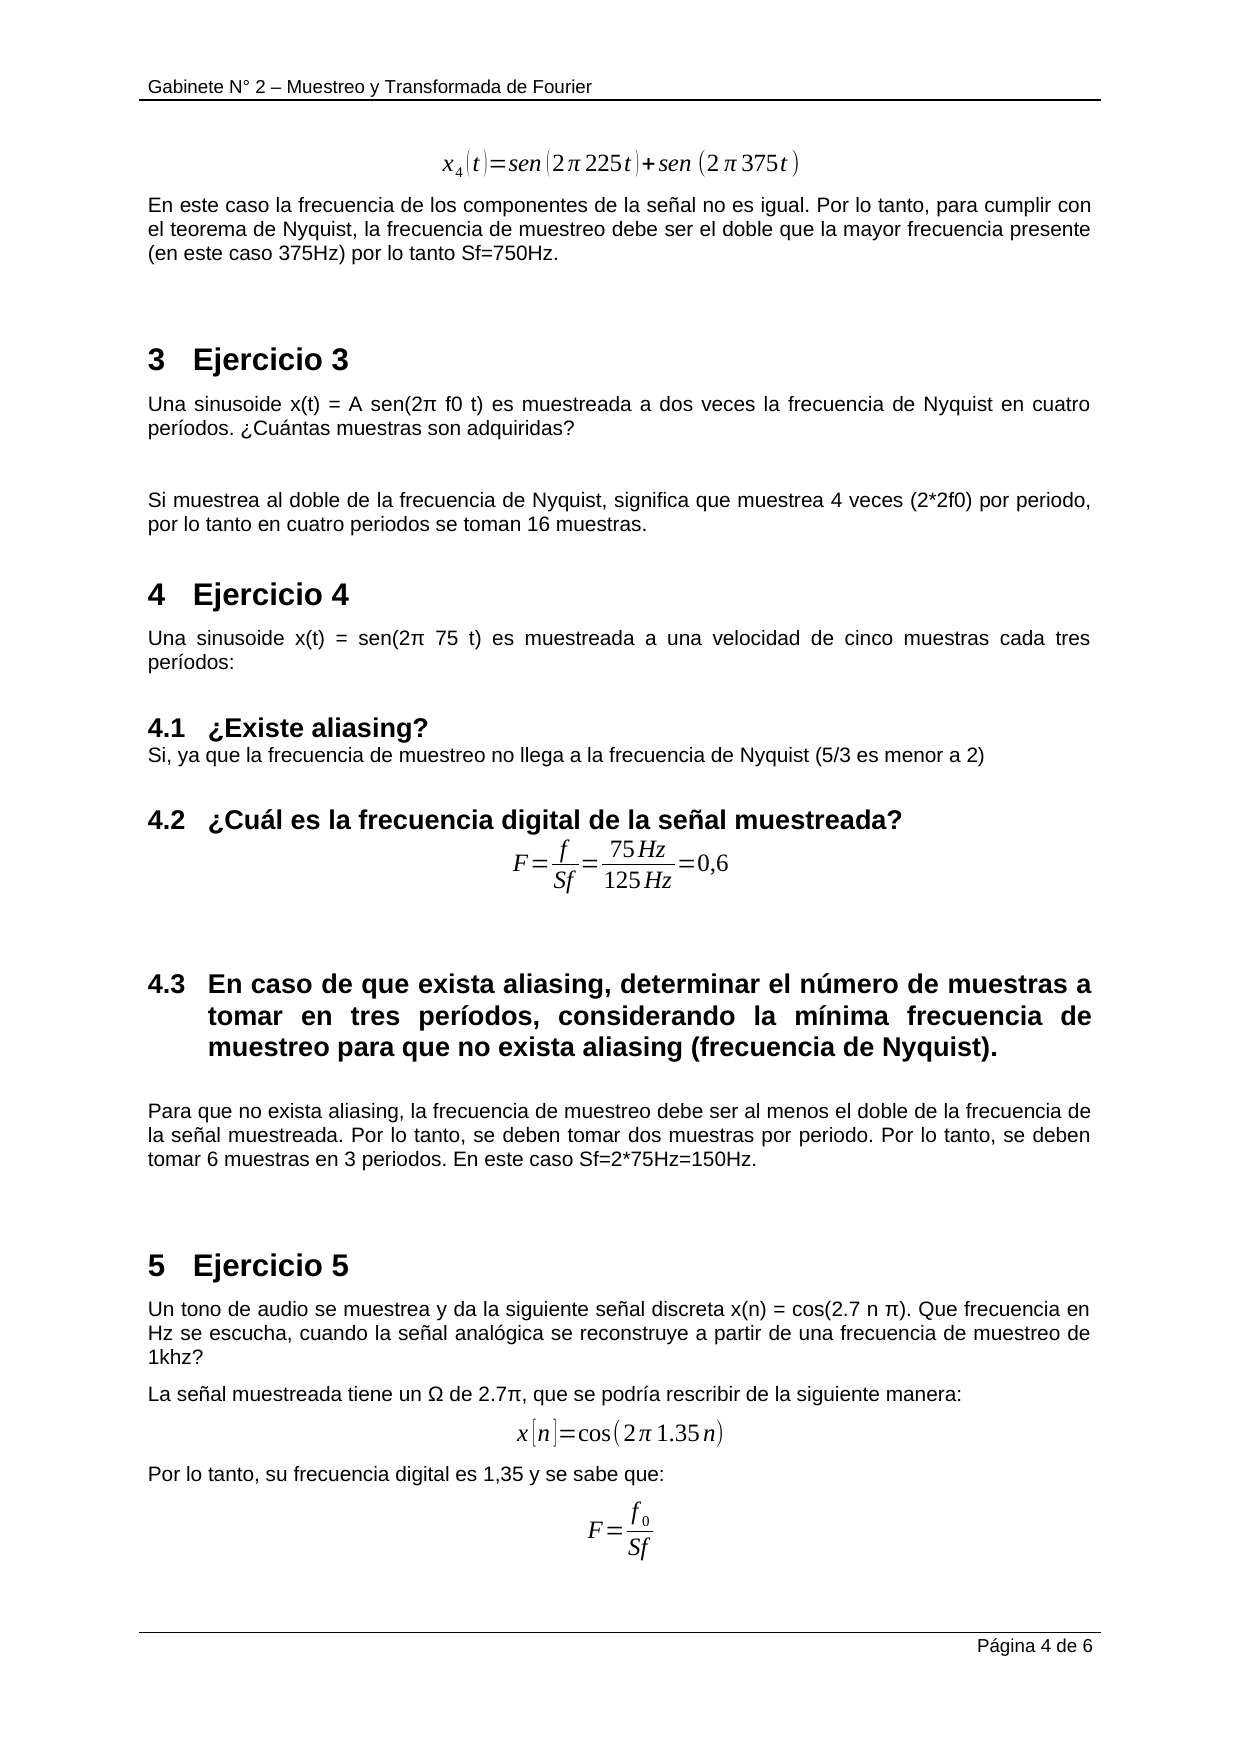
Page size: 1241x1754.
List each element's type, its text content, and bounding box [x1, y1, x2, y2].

subtitle Ejercicio 4 [139, 574, 1101, 614]
text En este caso la frecuencia de los componentes de la señal no es igual. Por lo tanto, para cumplir con el teorema de Nyquist, la frecuencia de muestreo debe ser el doble que la mayor frecuencia presente (en este caso 375Hz) por lo tanto Sf=750Hz. [148, 193, 1092, 265]
text La señal muestreada tiene un Ω de 2.7π, que se podría rescribir de la siguiente manera: [148, 1382, 1092, 1406]
text Un tono de audio se muestrea y da la siguiente señal discreta x(n) = cos(2.7 n π). Que frecuencia en Hz se escucha, cuando la señal analógica se reconstruye a partir de una frecuencia de muestreo de 1khz? [148, 1297, 1092, 1369]
subtitle ¿Cuál es la frecuencia digital de la señal muestreada? [148, 804, 1092, 836]
subtitle Ejercicio 5 [139, 1244, 1101, 1285]
text Una sinusoide x(t) = sen(2π 75 t) es muestreada a una velocidad de cinco muestras cada tres períodos: [148, 626, 1092, 674]
text Para que no exista aliasing, la frecuencia de muestreo debe ser al menos el doble de la frecuencia de la señal muestreada. Por lo tanto, se deben tomar dos muestras por periodo. Por lo tanto, se deben tomar 6 muestras en 3 periodos. En este caso Sf=2*75Hz=150Hz. [148, 1099, 1092, 1171]
subtitle Ejercicio 3 [139, 339, 1101, 379]
text Por lo tanto, su frecuencia digital es 1,35 y se sabe que: [148, 1461, 1092, 1485]
text Si muestrea al doble de la frecuencia de Nyquist, significa que muestrea 4 veces (2*2f0) por periodo, por lo tanto en cuatro periodos se toman 16 muestras. [148, 488, 1092, 536]
subtitle ¿Existe aliasing? [148, 712, 1092, 743]
text Si, ya que la frecuencia de muestreo no llega a la frecuencia de Nyquist (5/3 es menor a 2) [148, 743, 1092, 767]
subtitle En caso de que exista aliasing, determinar el número de muestras a tomar en tres períodos, considerando la mínima frecuencia de muestreo para que no exista aliasing (frecuencia de Nyquist). [148, 968, 1092, 1062]
text Una sinusoide x(t) = A sen(2π f0 t) es muestreada a dos veces la frecuencia de Nyquist en cuatro períodos. ¿Cuántas muestras son adquiridas? [148, 391, 1092, 439]
